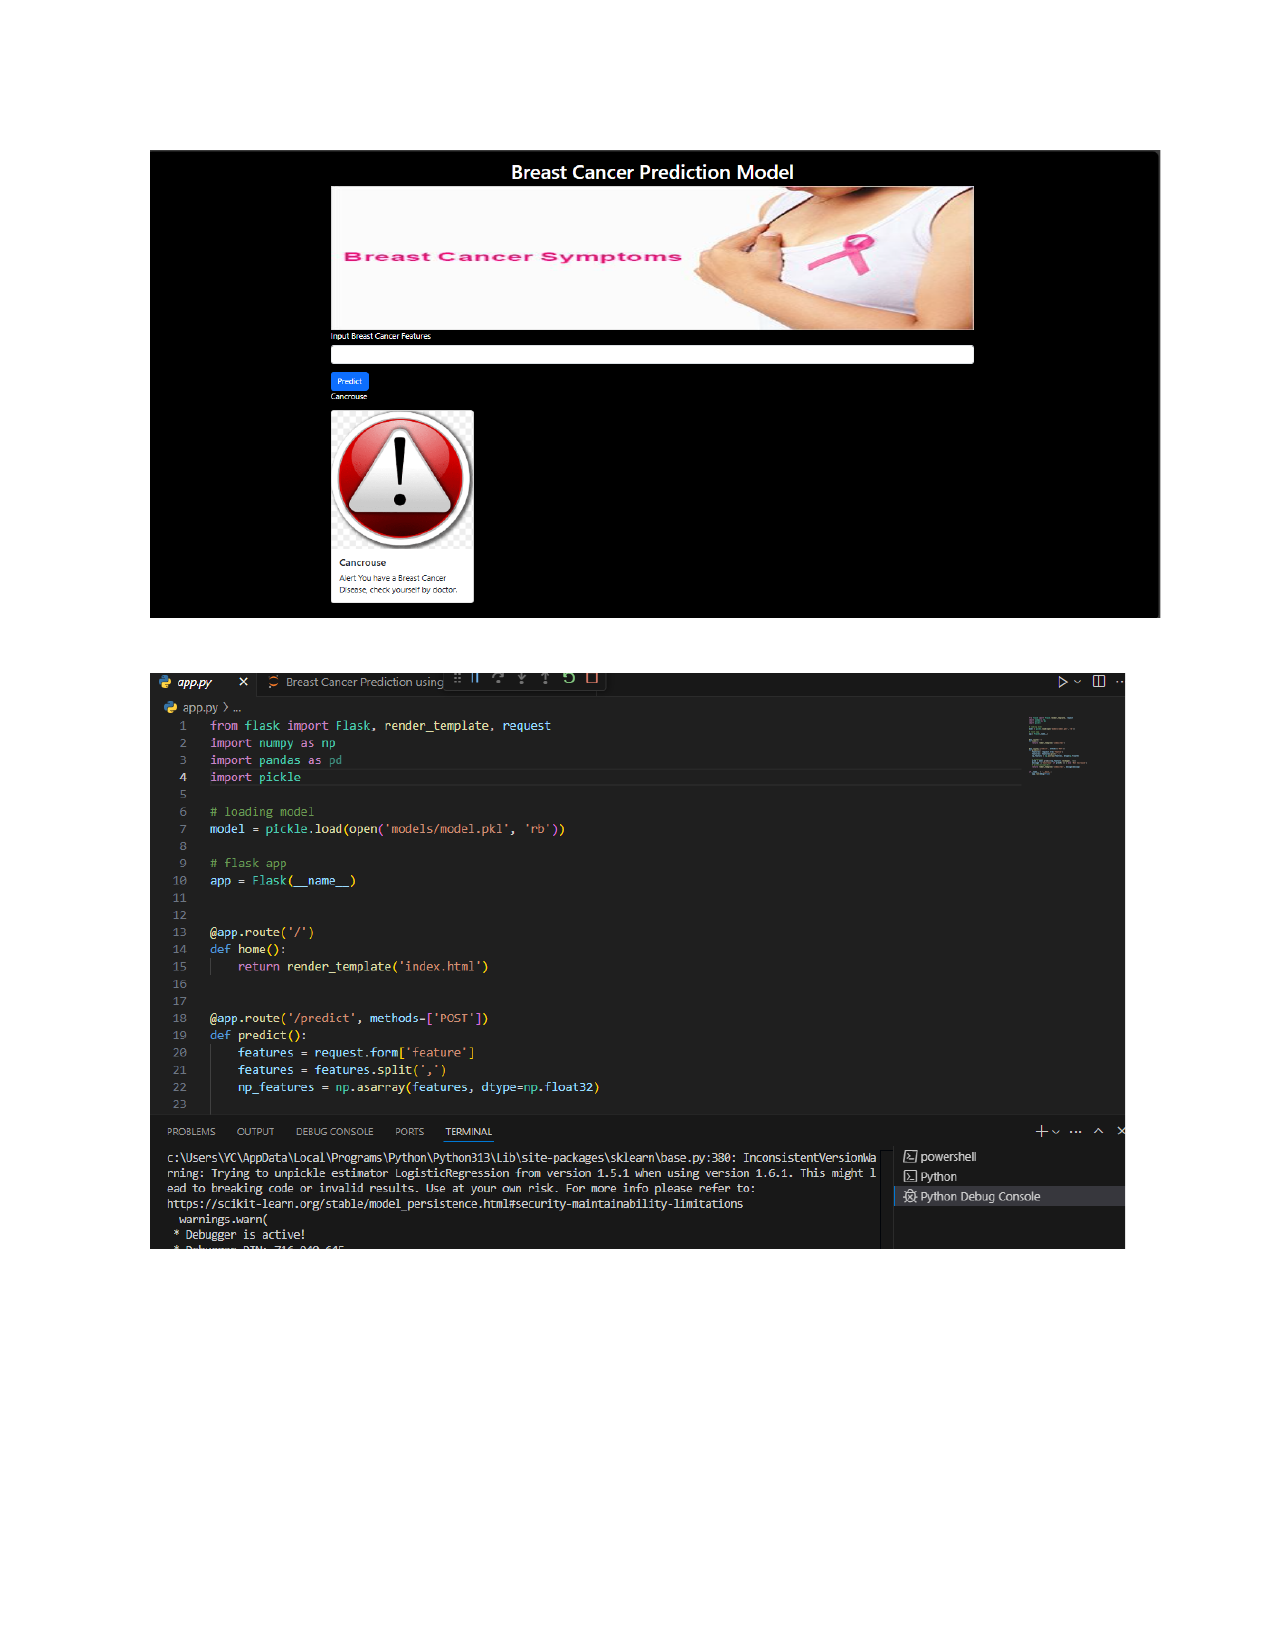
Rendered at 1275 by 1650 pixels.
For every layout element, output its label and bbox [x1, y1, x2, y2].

picture [150, 150, 1161, 618]
picture [150, 673, 1125, 1249]
